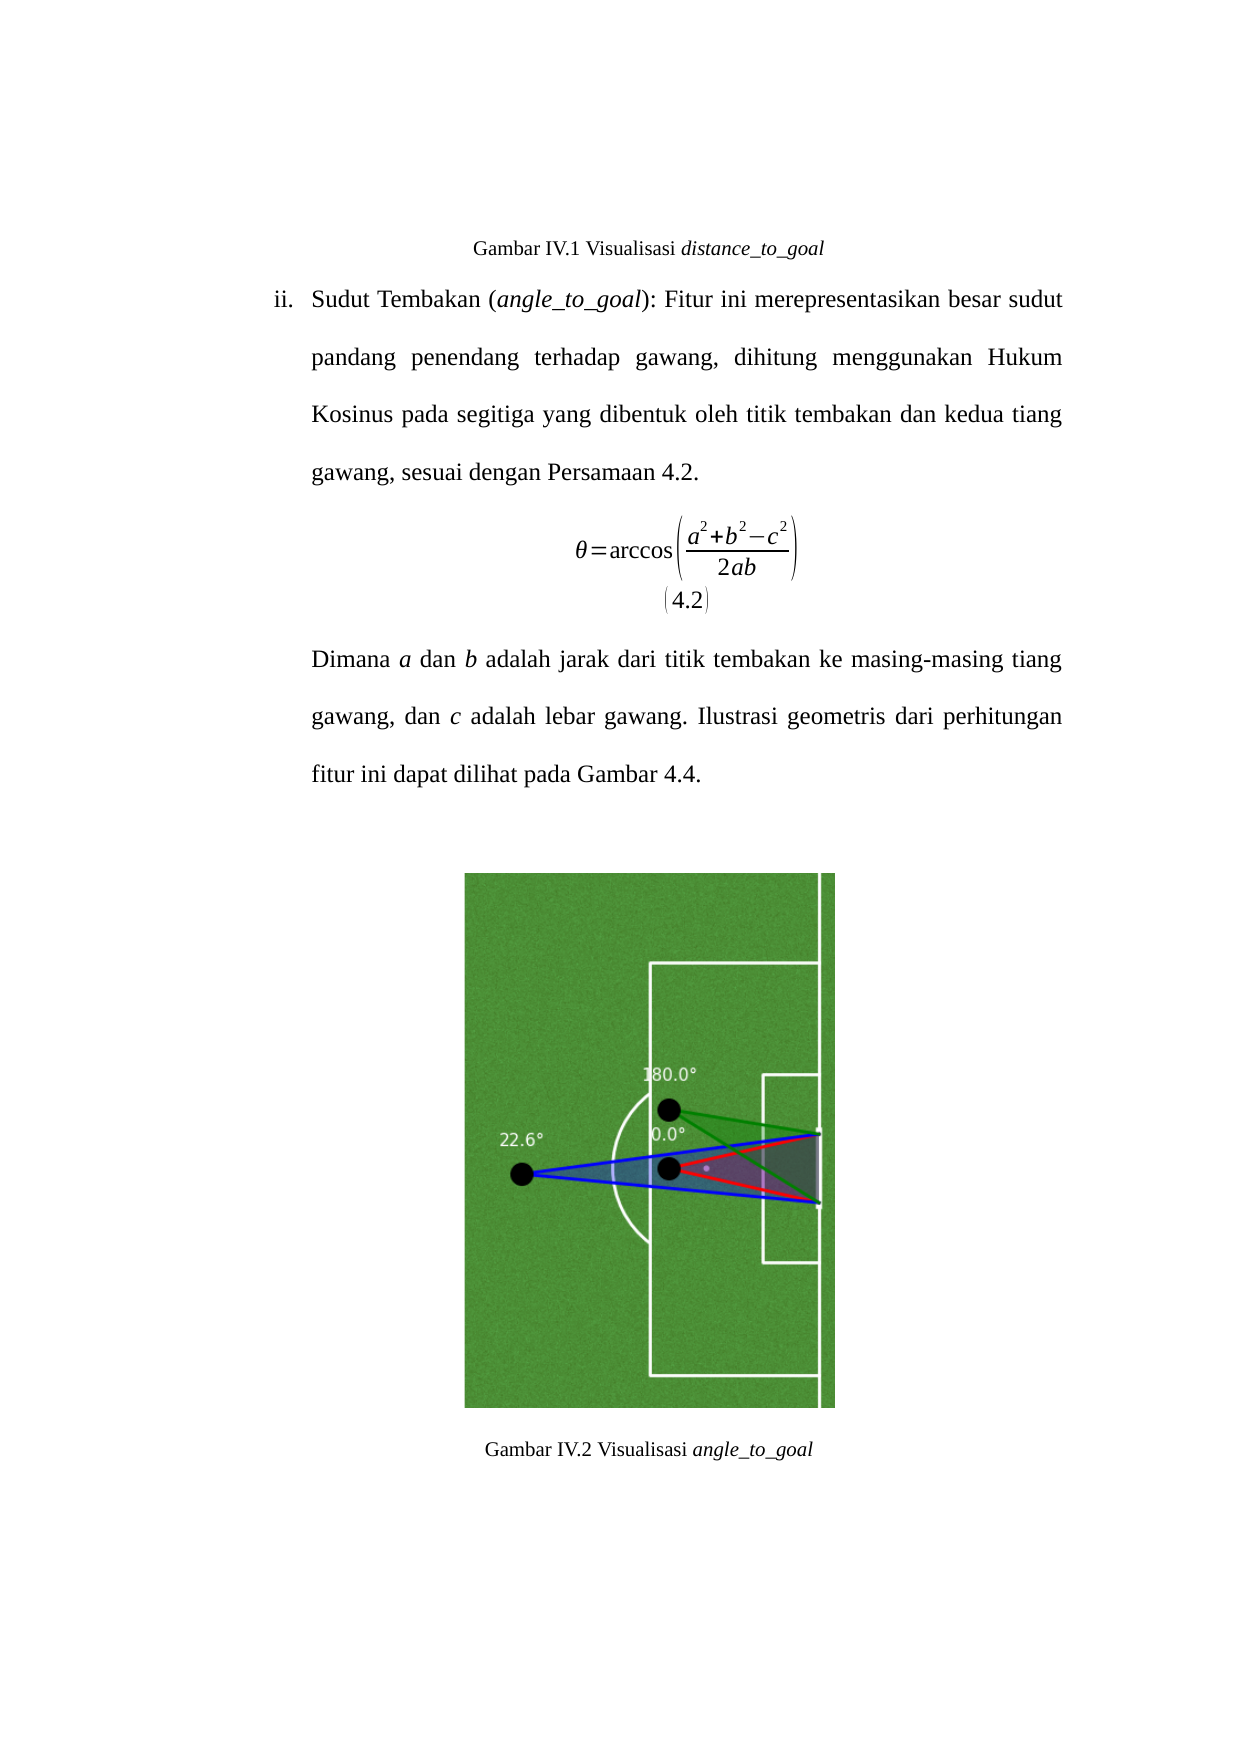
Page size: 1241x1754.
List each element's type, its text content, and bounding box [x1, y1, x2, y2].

picture [464, 873, 835, 1408]
list Dimana a dan b adalah jarak dari titik tembakan ke masing-masing tiang gawang, dan c adalah lebar gawang. Ilustrasi geometris dari perhitungan fitur ini dapat dilihat pada Gambar 4.4. [311, 644, 1063, 788]
subtitle Visualisasi distance_to_goal [236, 236, 1063, 260]
subtitle Visualisasi angle_to_goal [236, 1437, 1063, 1461]
list Sudut Tembakan (angle_to_goal): Fitur ini merepresentasikan besar sudut pandang penendang terhadap gawang, dihitung menggunakan Hukum Kosinus pada segitiga yang dibentuk oleh titik tembakan dan kedua tiang gawang, sesuai dengan Persamaan 4.2. [274, 284, 1063, 486]
